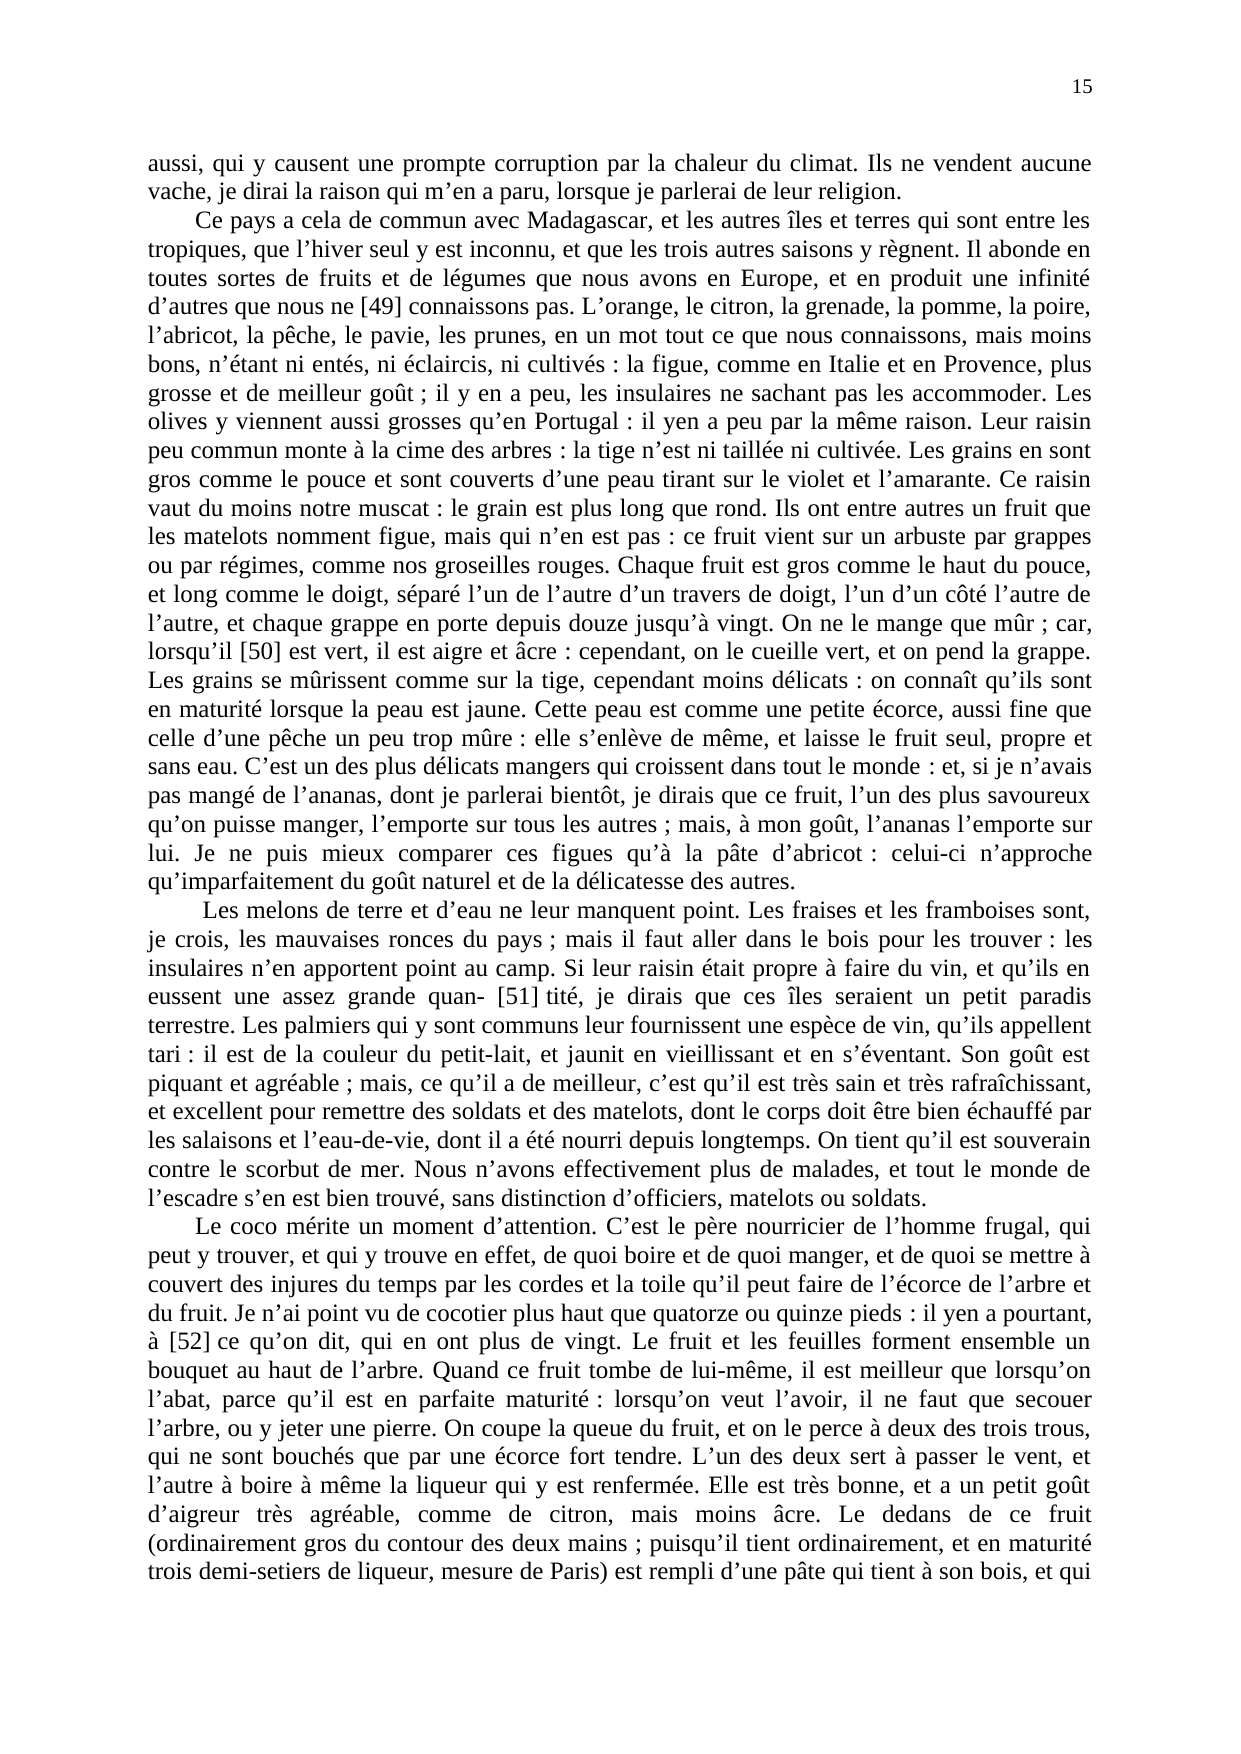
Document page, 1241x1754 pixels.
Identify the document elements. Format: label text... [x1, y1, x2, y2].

text Les melons de terre et d’eau ne leur manquent point. Les fraises et les framboises sont, je crois, les mauvaises ronces du pays ; mais il faut aller dans le bois pour les trouver : les insulaires n’en apportent point au camp. Si leur raisin était propre à faire du vin, et qu’ils en eussent une assez grande quan- [51] tité, je dirais que ces îles seraient un petit paradis terrestre. Les palmiers qui y sont communs leur fournissent une espèce de vin, qu’ils appellent tari : il est de la couleur du petit-lait, et jaunit en vieillissant et en s’éventant. Son goût est piquant et agréable ; mais, ce qu’il a de meilleur, c’est qu’il est très sain et très rafraîchissant, et excellent pour remettre des soldats et des matelots, dont le corps doit être bien échauffé par les salaisons et l’eau-de-vie, dont il a été nourri depuis longtemps. On tient qu’il est souverain contre le scorbut de mer. Nous n’avons effectivement plus de malades, et tout le monde de l’escadre s’en est bien trouvé, sans distinction d’officiers, matelots ou soldats. [148, 895, 1092, 1211]
text Ce pays a cela de commun avec Madagascar, et les autres îles et terres qui sont entre les tropiques, que l’hiver seul y est inconnu, et que les trois autres saisons y règnent. Il abonde en toutes sortes de fruits et de légumes que nous avons en Europe, et en produit une infinité d’autres que nous ne [49] connaissons pas. L’orange, le citron, la grenade, la pomme, la poire, l’abricot, la pêche, le pavie, les prunes, en un mot tout ce que nous connaissons, mais moins bons, n’étant ni entés, ni éclaircis, ni cultivés : la figue, comme en Italie et en Provence, plus grosse et de meilleur goût ; il y en a peu, les insulaires ne sachant pas les accommoder. Les olives y viennent aussi grosses qu’en Portugal : il yen a peu par la même raison. Leur raisin peu commun monte à la cime des arbres : la tige n’est ni taillée ni cultivée. Les grains en sont gros comme le pouce et sont couverts d’une peau tirant sur le violet et l’amarante. Ce raisin vaut du moins notre muscat : le grain est plus long que rond. Ils ont entre autres un fruit que les matelots nomment figue, mais qui n’en est pas : ce fruit vient sur un arbuste par grappes ou par régimes, comme nos groseilles rouges. Chaque fruit est gros comme le haut du pouce, et long comme le doigt, séparé l’un de l’autre d’un travers de doigt, l’un d’un côté l’autre de l’autre, et chaque grappe en porte depuis douze jusqu’à vingt. On ne le mange que mûr ; car, lorsqu’il [50] est vert, il est aigre et âcre : cependant, on le cueille vert, et on pend la grappe. Les grains se mûrissent comme sur la tige, cependant moins délicats : on connaît qu’ils sont en maturité lorsque la peau est jaune. Cette peau est comme une petite écorce, aussi fine que celle d’une pêche un peu trop mûre : elle s’enlève de même, et laisse le fruit seul, propre et sans eau. C’est un des plus délicats mangers qui croissent dans tout le monde : et, si je n’avais pas mangé de l’ananas, dont je parlerai bientôt, je dirais que ce fruit, l’un des plus savoureux qu’on puisse manger, l’emporte sur tous les autres ; mais, à mon goût, l’ananas l’emporte sur lui. Je ne puis mieux comparer ces figues qu’à la pâte d’abricot : celui-ci n’approche qu’imparfaitement du goût naturel et de la délicatesse des autres. [148, 205, 1092, 895]
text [148, 148, 1092, 205]
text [148, 1211, 1092, 1585]
